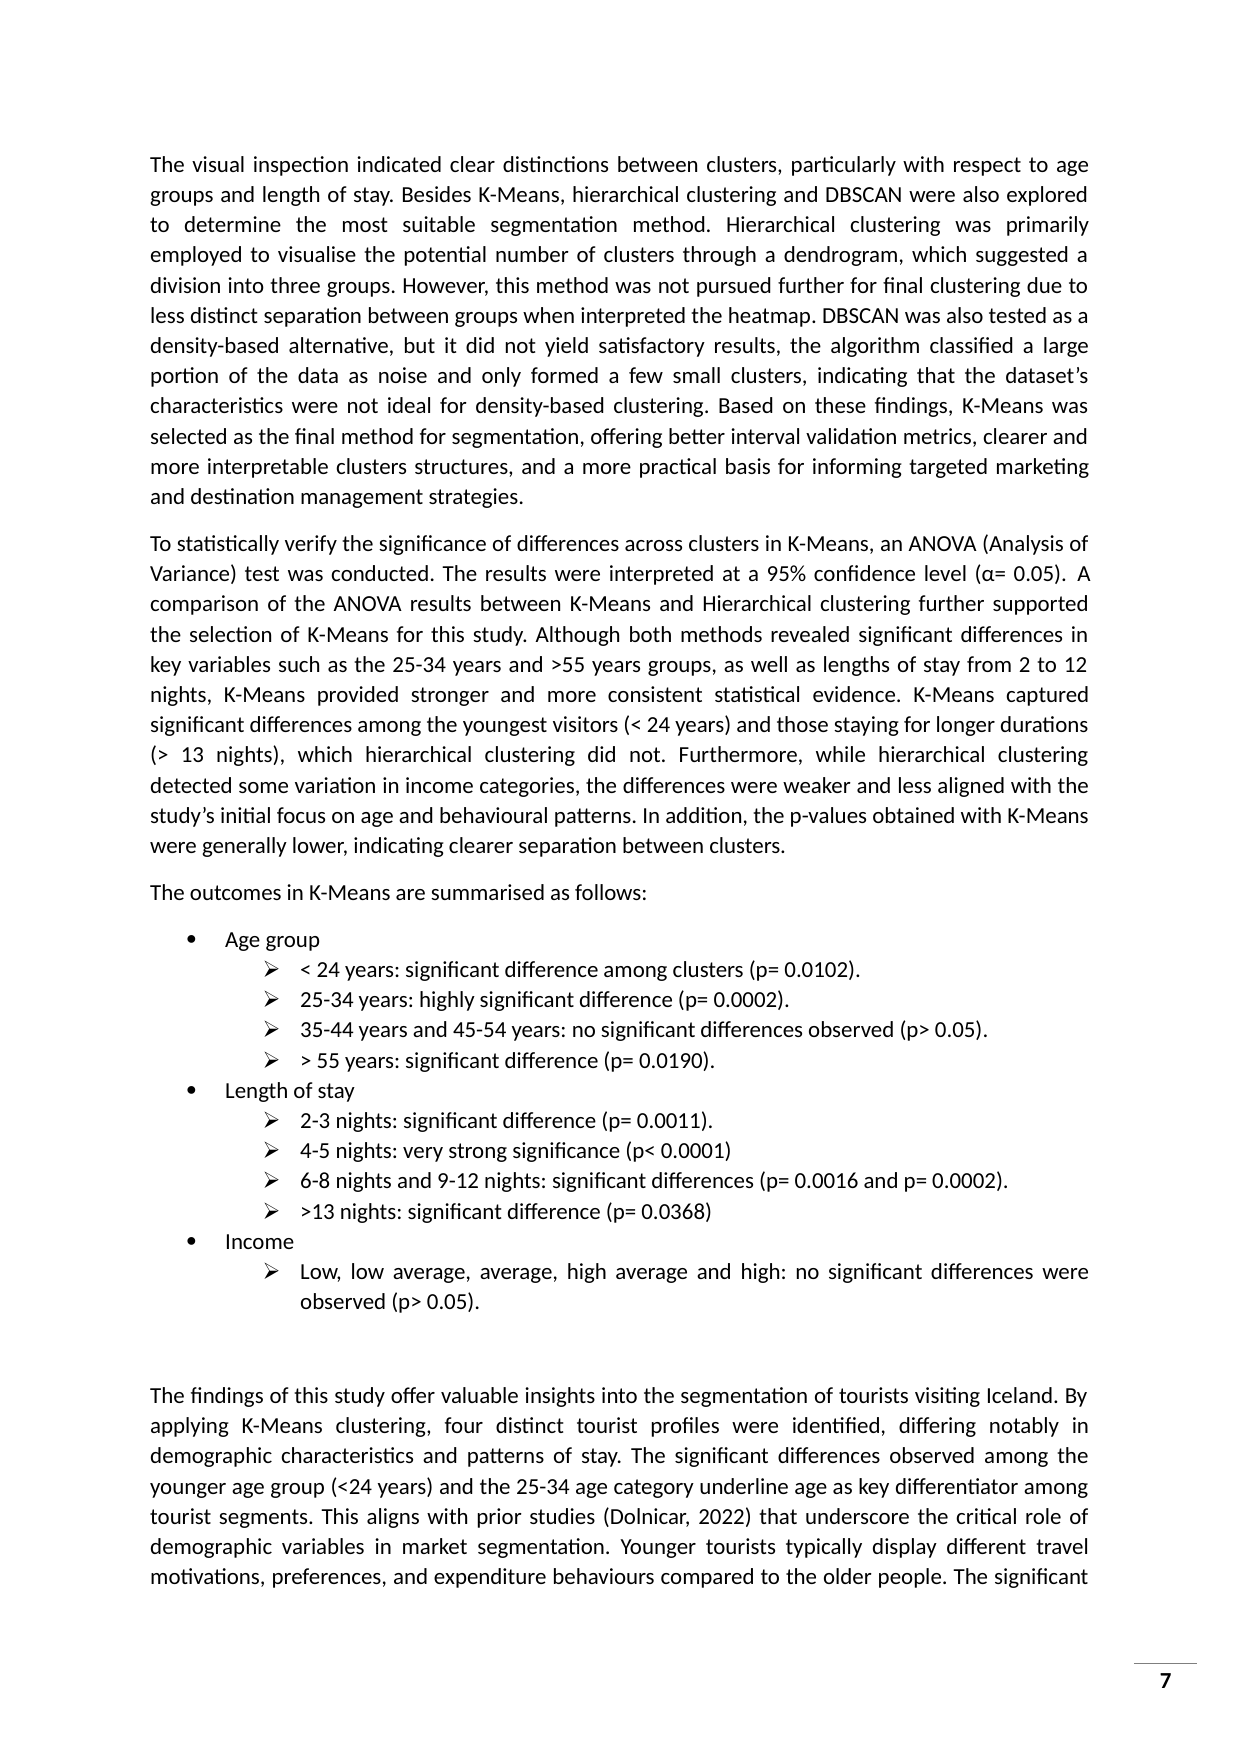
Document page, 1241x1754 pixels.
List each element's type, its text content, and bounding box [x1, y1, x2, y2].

list 6-8 nights and 9-12 nights: significant differences (p= 0.0016 and p= 0.0002). [262, 1167, 1090, 1195]
list < 24 years: significant difference among clusters (p= 0.0102). [262, 955, 1090, 983]
text The outcomes in K-Means are summarised as follows: [150, 878, 1090, 906]
list > 55 years: significant difference (p= 0.0190). [262, 1046, 1090, 1074]
list 25-34 years: highly significant difference (p= 0.0002). [262, 985, 1090, 1013]
list 2-3 nights: significant difference (p= 0.0011). [262, 1106, 1090, 1134]
list Low, low average, average, high average and high: no significant differences were observed (p> 0.05). [262, 1257, 1090, 1316]
list Length of stay [187, 1076, 1090, 1104]
list >13 nights: significant difference (p= 0.0368) [262, 1197, 1090, 1225]
list 4-5 nights: very strong significance (p< 0.0001) [262, 1136, 1090, 1164]
list Age group [187, 925, 1090, 953]
list Income [187, 1227, 1090, 1255]
list 35-44 years and 45-54 years: no significant differences observed (p> 0.05). [262, 1016, 1090, 1044]
text To statistically verify the significance of differences across clusters in K-Means, an ANOVA (Analysis of Variance) test was conducted. The results were interpreted at a 95% confidence level (α= 0.05). A comparison of the ANOVA results between K-Means and Hierarchical clustering further supported the selection of K-Means for this study. Although both methods revealed significant differences in key variables such as the 25-34 years and >55 years groups, as well as lengths of stay from 2 to 12 nights, K-Means provided stronger and more consistent statistical evidence. K-Means captured significant differences among the youngest visitors (< 24 years) and those staying for longer durations (> 13 nights), which hierarchical clustering did not. Furthermore, while hierarchical clustering detected some variation in income categories, the differences were weaker and less aligned with the study’s initial focus on age and behavioural patterns. In addition, the p-values obtained with K-Means were generally lower, indicating clearer separation between clusters. [150, 529, 1090, 859]
